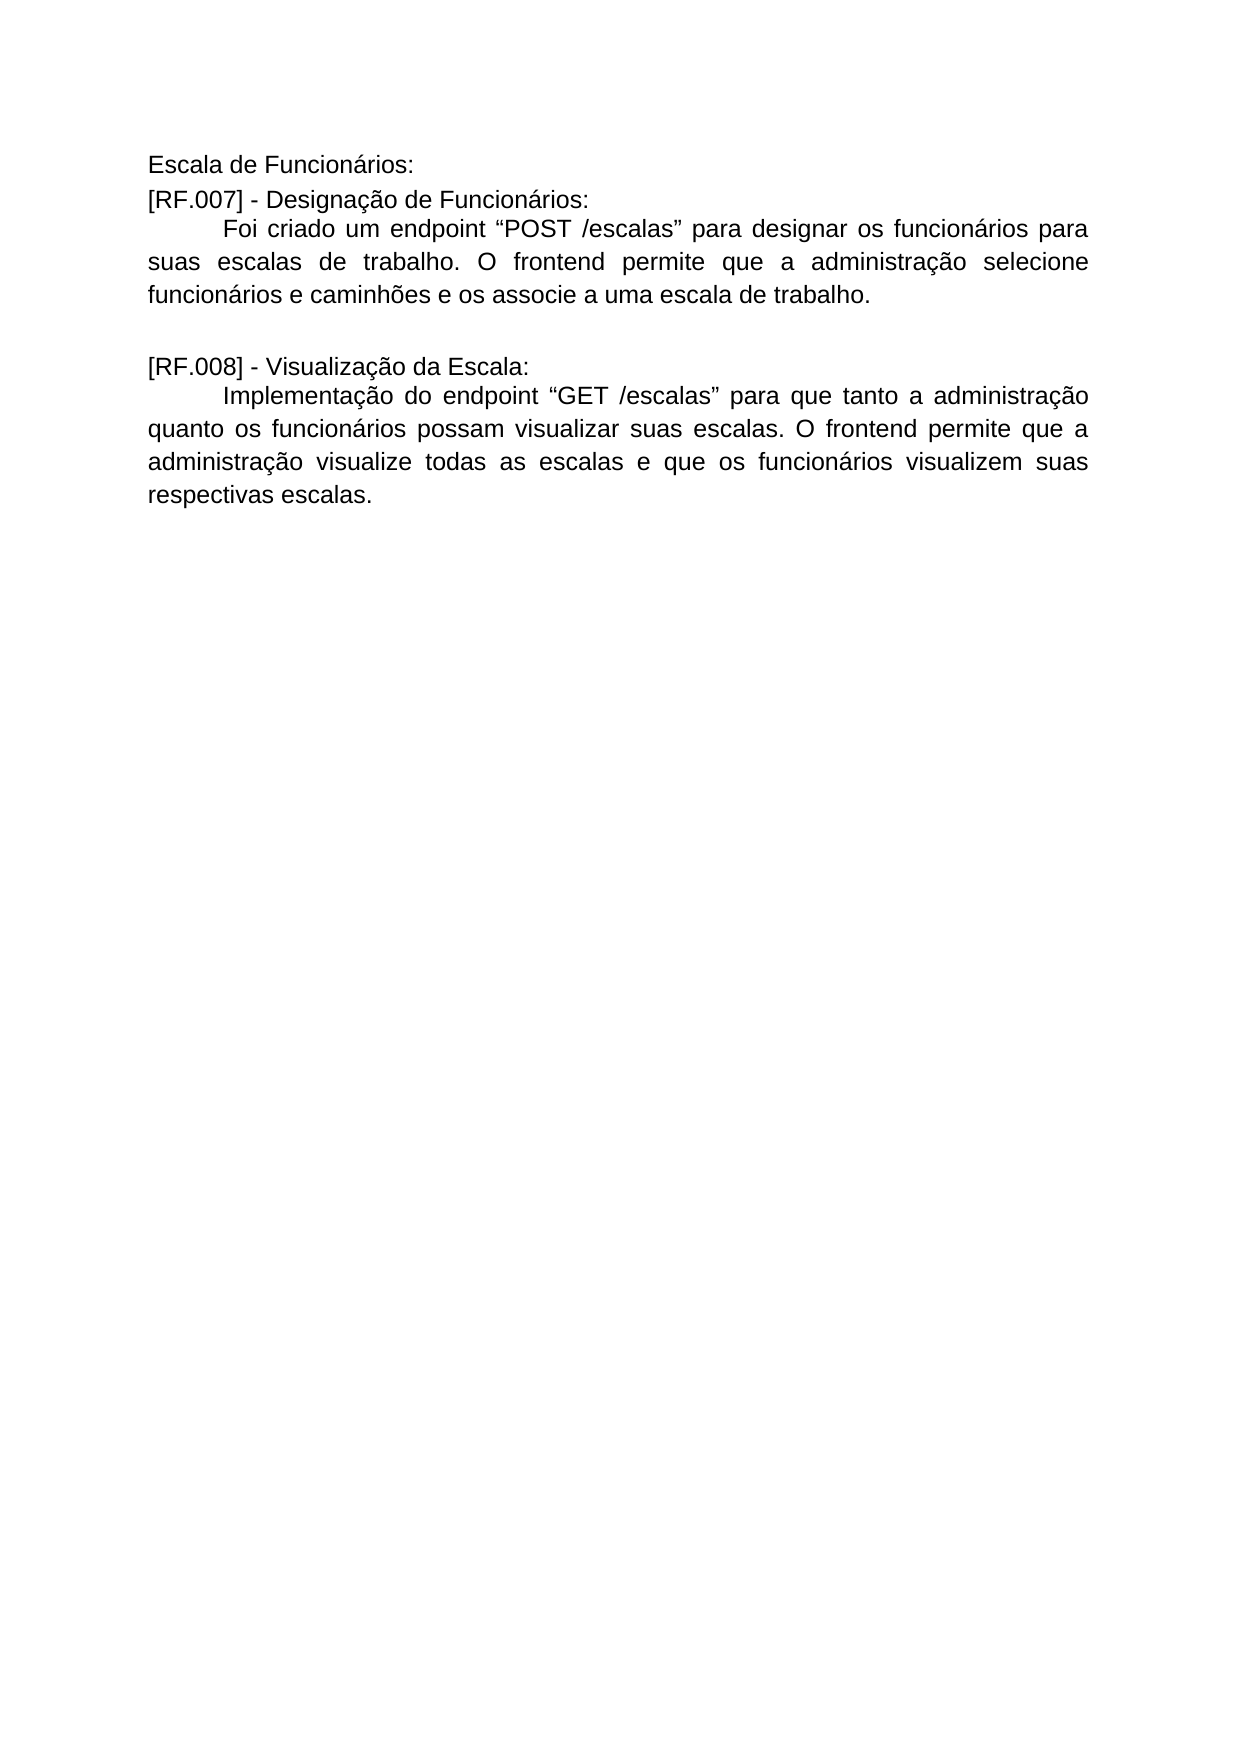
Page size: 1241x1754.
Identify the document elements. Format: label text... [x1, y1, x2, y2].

subtitle Escala de Funcionários: [148, 150, 1090, 179]
subtitle [RF.008] - Visualização da Escala: [148, 352, 1090, 381]
subtitle [RF.007] - Designação de Funcionários: [148, 185, 1090, 214]
text Implementação do endpoint “GET /escalas” para que tanto a administração quanto os funcionários possam visualizar suas escalas. O frontend permite que a administração visualize todas as escalas e que os funcionários visualizem suas respectivas escalas. [148, 381, 1090, 509]
text Foi criado um endpoint “POST /escalas” para designar os funcionários para suas escalas de trabalho. O frontend permite que a administração selecione funcionários e caminhões e os associe a uma escala de trabalho. [148, 214, 1090, 308]
